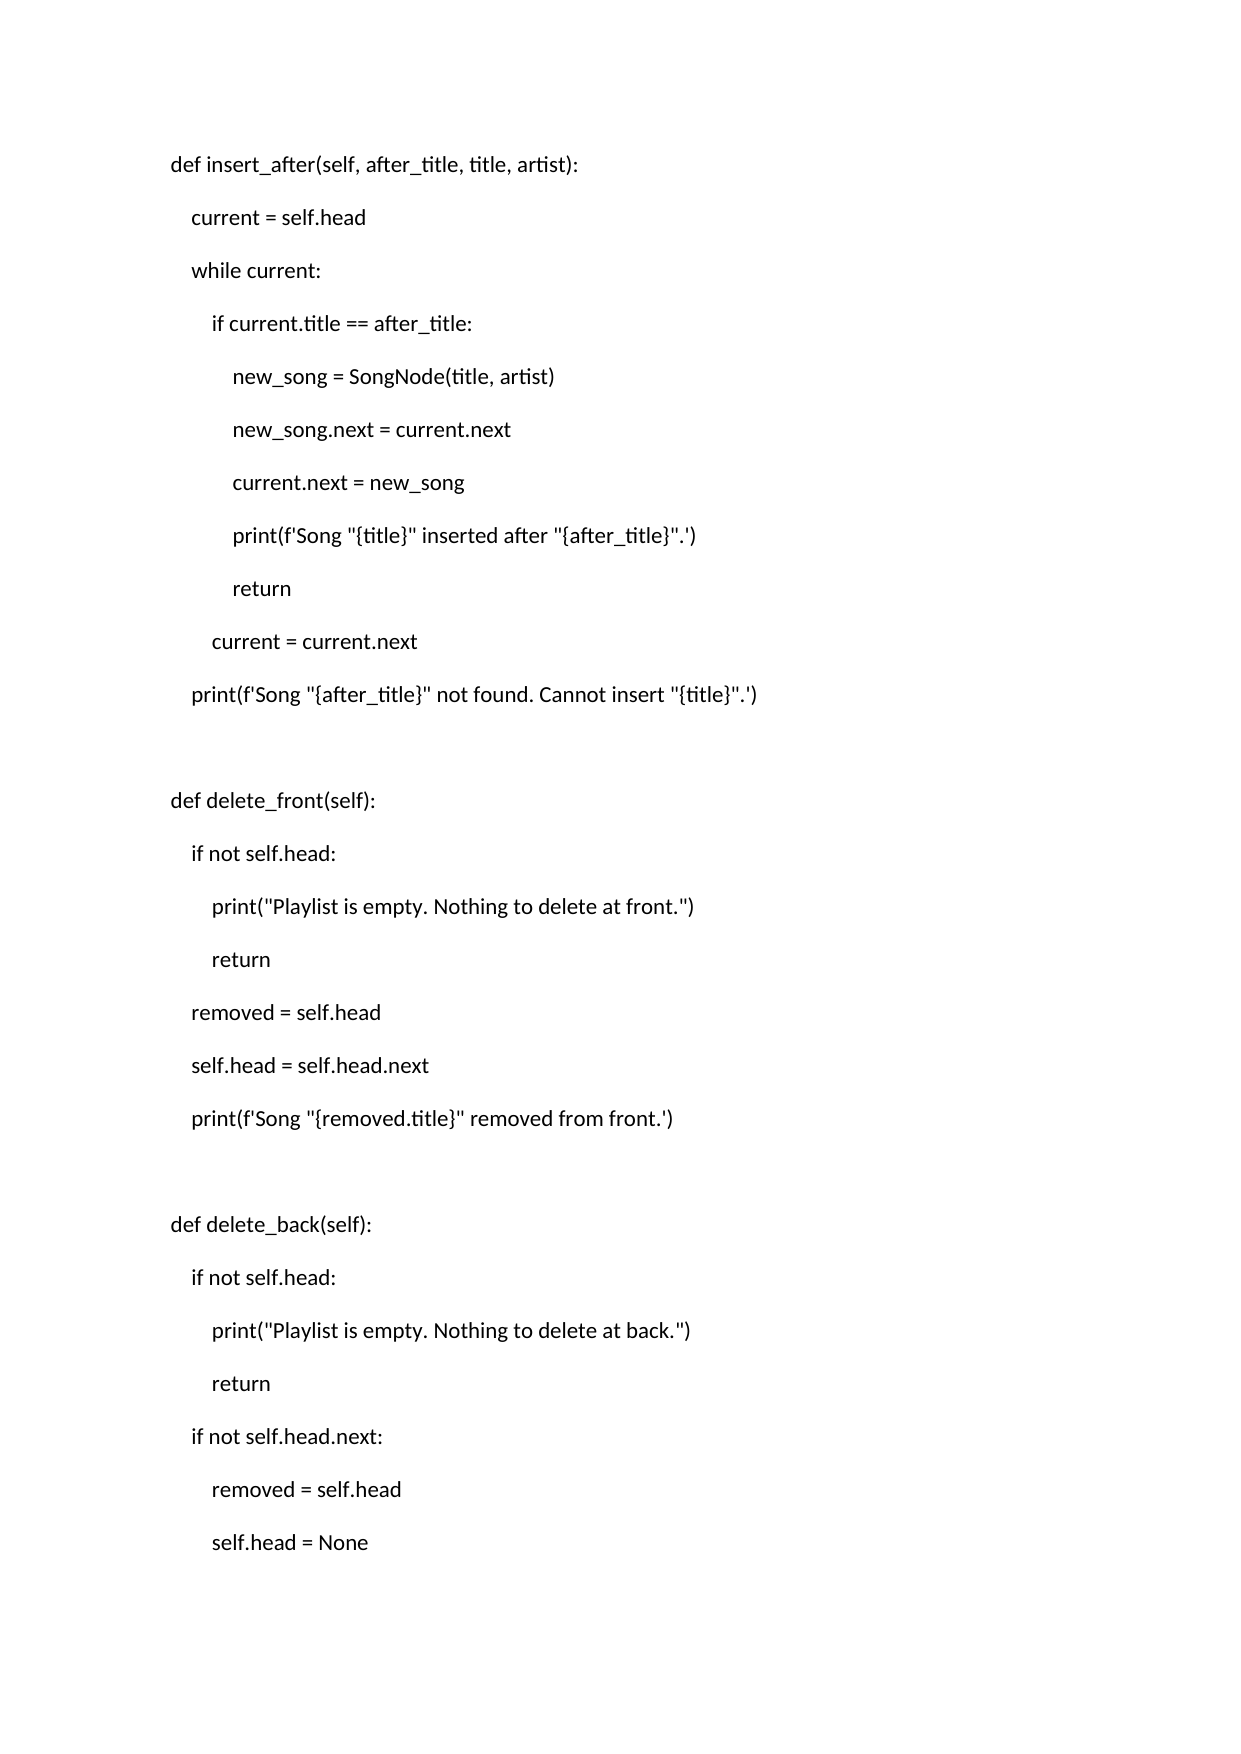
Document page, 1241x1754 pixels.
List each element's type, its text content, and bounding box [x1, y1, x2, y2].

text removed = self.head [150, 1476, 1090, 1503]
text current = self.head [150, 203, 1090, 231]
text if current.title == after_title: [150, 309, 1090, 337]
text print(f'Song "{removed.title}" removed from front.') [150, 1104, 1090, 1132]
text print(f'Song "{after_title}" not found. Cannot insert "{title}".') [150, 680, 1090, 708]
text while current: [150, 256, 1090, 284]
text if not self.head: [150, 1263, 1090, 1291]
text return [150, 1369, 1090, 1397]
text def insert_after(self, after_title, title, artist): [150, 150, 1090, 178]
text def delete_back(self): [150, 1210, 1090, 1238]
text if not self.head.next: [150, 1422, 1090, 1451]
text removed = self.head [150, 998, 1090, 1026]
text self.head = self.head.next [150, 1051, 1090, 1079]
text if not self.head: [150, 839, 1090, 867]
text new_song = SongNode(title, artist) [150, 362, 1090, 390]
text def delete_front(self): [150, 786, 1090, 814]
text return [150, 945, 1090, 973]
text print("Playlist is empty. Nothing to delete at back.") [150, 1316, 1090, 1344]
text return [150, 574, 1090, 602]
text print(f'Song "{title}" inserted after "{after_title}".') [150, 521, 1090, 549]
text current = current.next [150, 627, 1090, 655]
text print("Playlist is empty. Nothing to delete at front.") [150, 892, 1090, 920]
text current.next = new_song [150, 468, 1090, 496]
text new_song.next = current.next [150, 415, 1090, 443]
text self.head = None [150, 1528, 1090, 1557]
